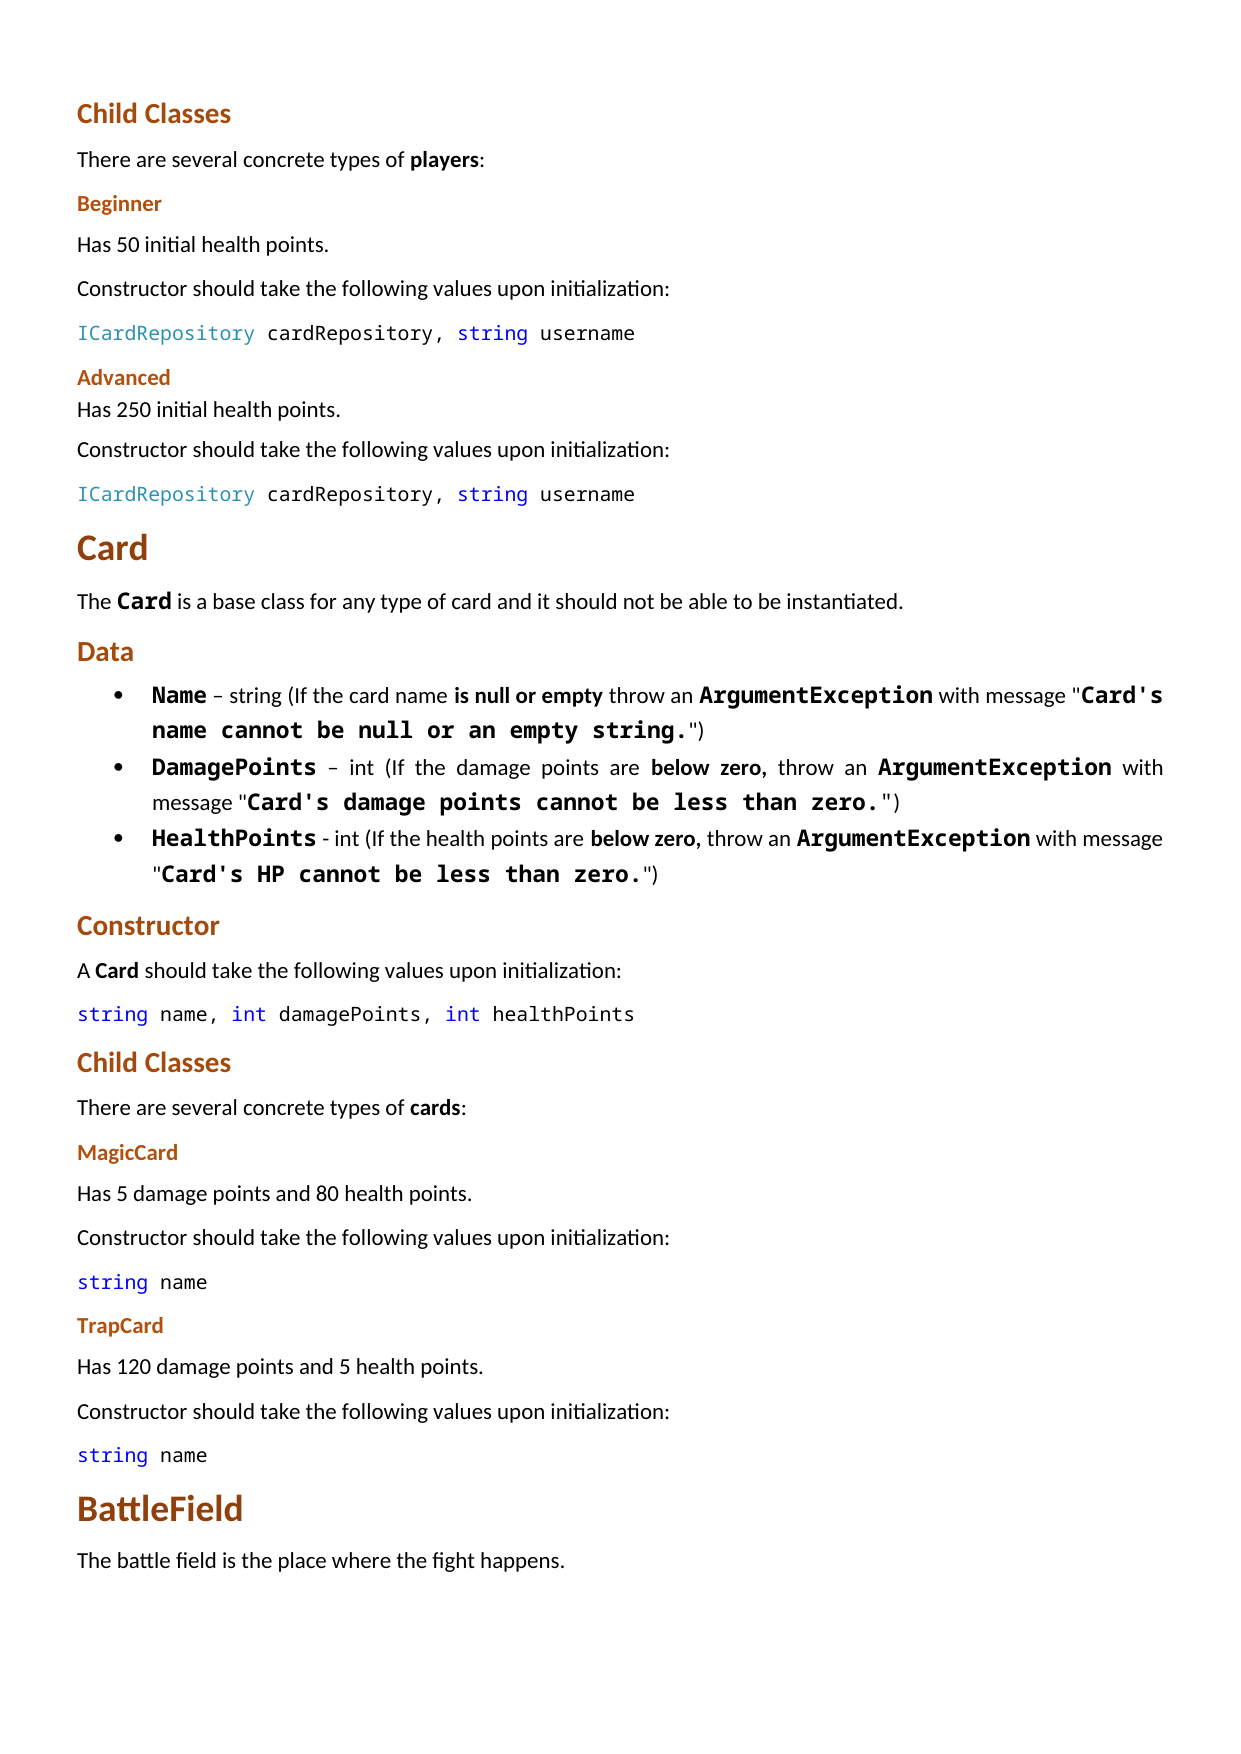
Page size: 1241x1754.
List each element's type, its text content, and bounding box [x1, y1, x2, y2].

subtitle TrapCard [77, 1312, 1163, 1339]
text string name, int damagePoints, int healthPoints [77, 1001, 1163, 1028]
text Has 120 damage points and 5 health points. [77, 1352, 1163, 1380]
text The battle field is the place where the fight happens. [77, 1546, 1163, 1574]
subtitle Beginner [77, 189, 1163, 217]
subtitle Child Classes [77, 1044, 1163, 1080]
text Constructor should take the following values upon initialization: [77, 274, 1163, 303]
subtitle Card [77, 524, 1163, 570]
text There are several concrete types of cards: [77, 1093, 1163, 1122]
subtitle Advanced [77, 363, 1163, 391]
text ICardRepository cardRepository, string username [77, 480, 1163, 507]
list DamagePoints – int (If the damage points are below zero, throw an ArgumentException with message "Card's damage points cannot be less than zero.") [114, 750, 1163, 818]
text Constructor should take the following values upon initialization: [77, 1397, 1163, 1425]
text string name [77, 1441, 1163, 1468]
text The Card is a base class for any type of card and it should not be able to be instantiated. [77, 585, 1163, 616]
text A Card should take the following values upon initialization: [77, 956, 1163, 984]
text Has 250 initial health points. [77, 395, 1163, 423]
text Has 5 damage points and 80 health points. [77, 1179, 1163, 1207]
list HealthPoints - int (If the health points are below zero, throw an ArgumentException with message "Card's HP cannot be less than zero.") [114, 822, 1163, 889]
text string name [77, 1268, 1163, 1295]
text Has 50 initial health points. [77, 230, 1163, 258]
text Constructor should take the following values upon initialization: [77, 1223, 1163, 1251]
text Constructor should take the following values upon initialization: [77, 436, 1163, 464]
text There are several concrete types of players: [77, 145, 1163, 173]
subtitle Constructor [77, 907, 1163, 942]
text ICardRepository cardRepository, string username [77, 319, 1163, 346]
subtitle Data [77, 633, 1163, 669]
subtitle BattleField [77, 1485, 1163, 1531]
list Name – string (If the card name is null or empty throw an ArgumentException with message "Card's name cannot be null or an empty string.") [114, 678, 1163, 746]
subtitle MagicCard [77, 1138, 1163, 1166]
subtitle Child Classes [77, 95, 1163, 131]
